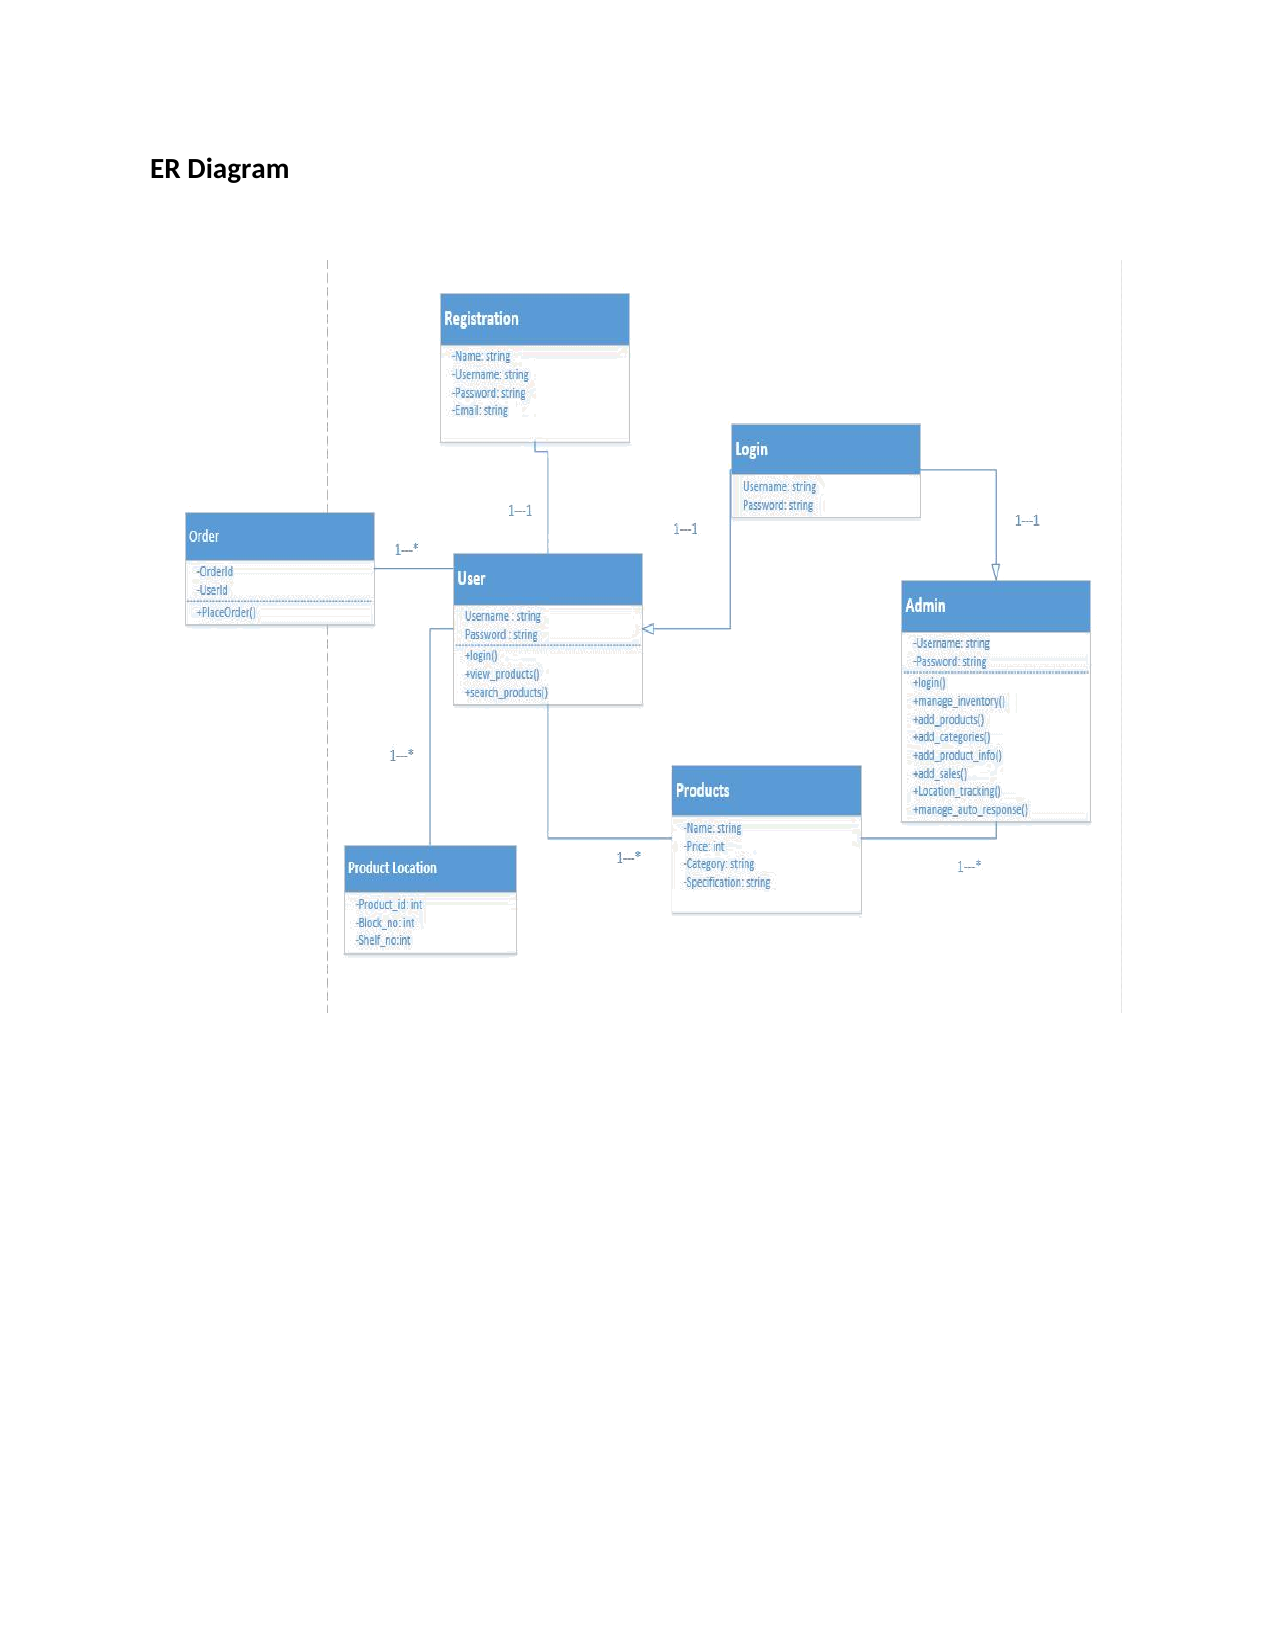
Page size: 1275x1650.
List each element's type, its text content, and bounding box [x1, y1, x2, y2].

picture [150, 260, 1125, 1013]
text ER Diagram [150, 150, 1125, 186]
